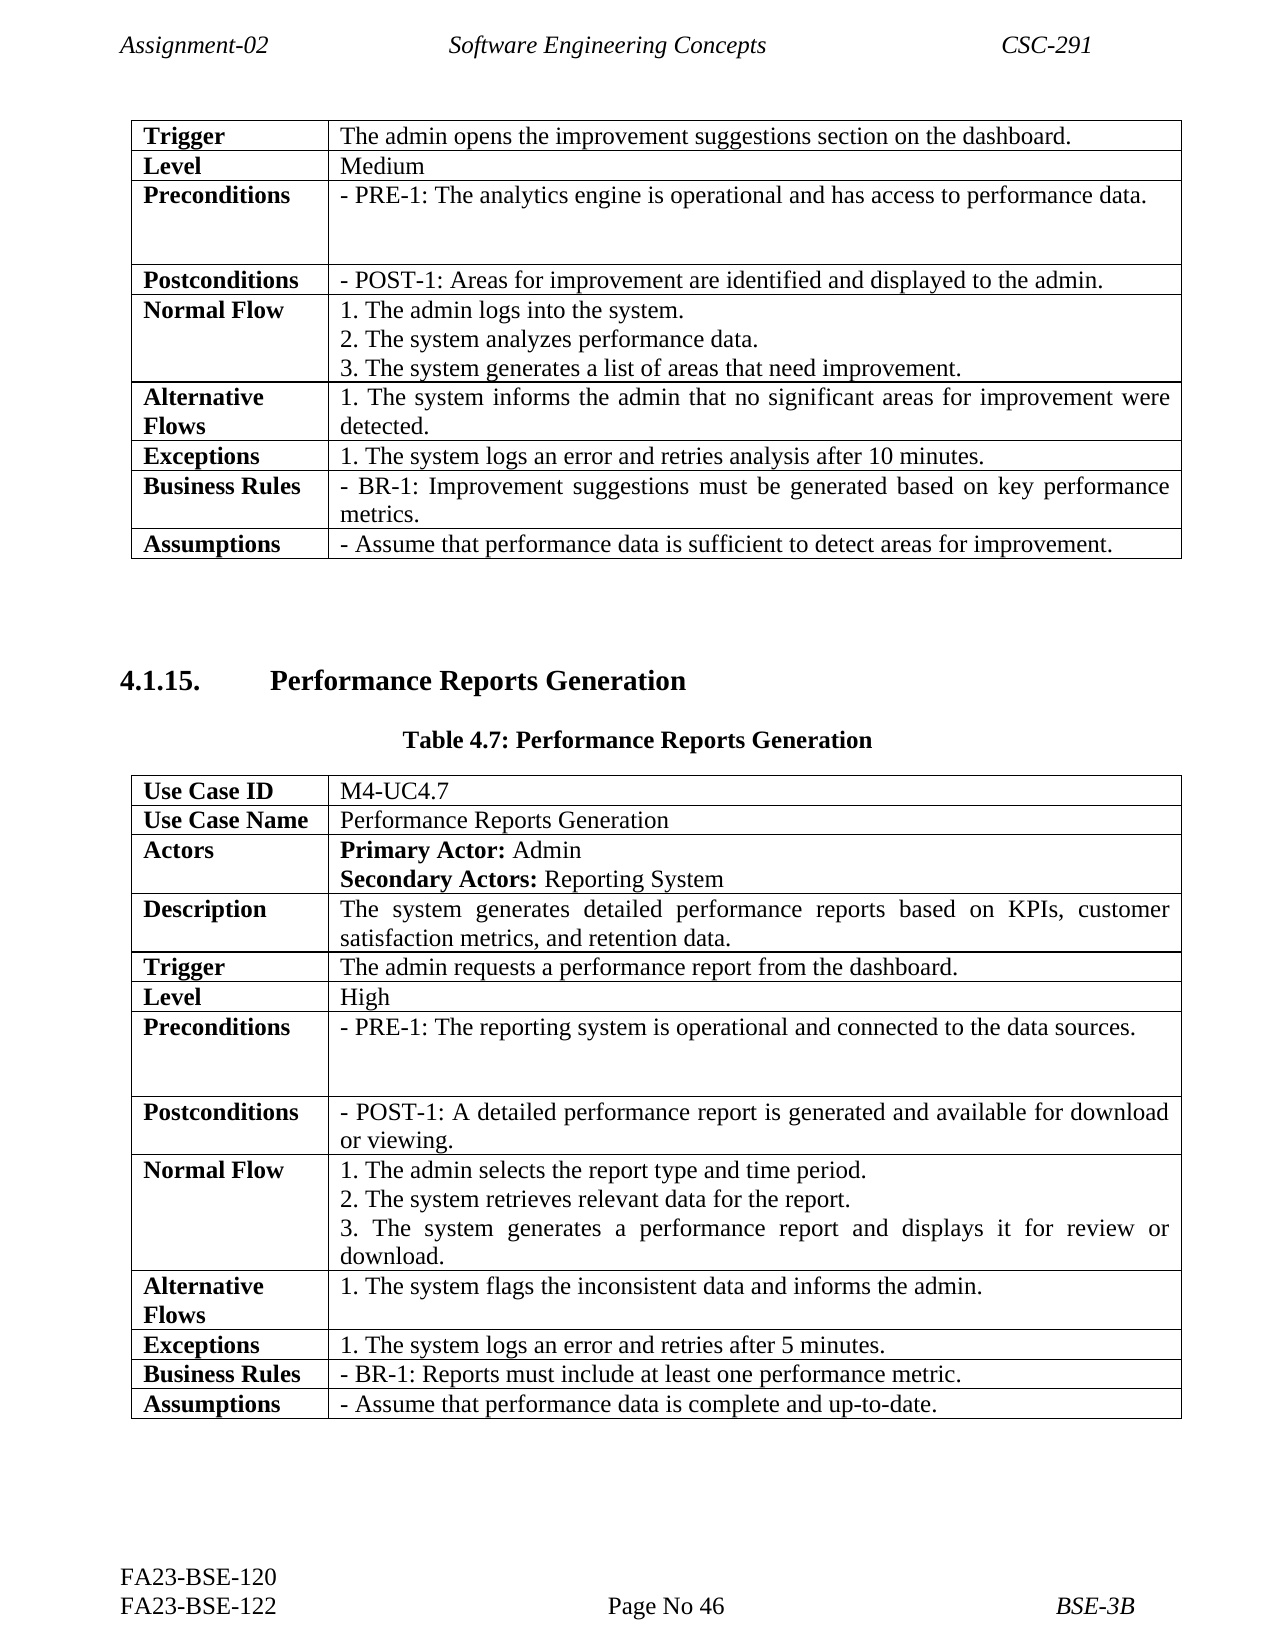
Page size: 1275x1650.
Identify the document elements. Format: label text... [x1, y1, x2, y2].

table_header Use Case ID [132, 776, 328, 804]
table_header M4-UC4.7 [329, 776, 1181, 804]
table_cell - Assume that performance data is complete and up-to-date. [329, 1389, 1181, 1418]
table_cell Description [132, 894, 328, 951]
table_cell - BR-1: Reports must include at least one performance metric. [329, 1360, 1181, 1388]
table_cell Business Rules [132, 471, 328, 528]
table_cell Trigger [132, 953, 328, 981]
table_cell Preconditions [132, 1012, 328, 1096]
table_cell Alternative Flows [132, 1271, 328, 1329]
table_cell - PRE-1: The reporting system is operational and connected to the data sources. [329, 1012, 1181, 1096]
table_cell Level [132, 151, 328, 179]
table_cell The admin opens the improvement suggestions section on the dashboard. [329, 121, 1181, 150]
table_cell 1. The admin selects the report type and time period. 2. The system retrieves relevant data for the report. 3. The system generates a performance report and displays it for review or download. [329, 1155, 1181, 1270]
table_cell Trigger [132, 121, 328, 150]
subtitle Performance Reports Generation [120, 663, 1155, 696]
text Table 4.7: Performance Reports Generation [120, 725, 1155, 754]
table_cell - BR-1: Improvement suggestions must be generated based on key performance metrics. [329, 471, 1181, 528]
table_cell Normal Flow [132, 1155, 328, 1270]
table_cell Assumptions [132, 529, 328, 558]
table_cell - POST-1: A detailed performance report is generated and available for download or viewing. [329, 1097, 1181, 1154]
table_cell - Assume that performance data is sufficient to detect areas for improvement. [329, 529, 1181, 558]
table_cell 1. The admin logs into the system. 2. The system analyzes performance data. 3. The system generates a list of areas that need improvement. [329, 295, 1181, 381]
table_cell Level [132, 982, 328, 1011]
table_cell Postconditions [132, 265, 328, 294]
table_cell Alternative Flows [132, 383, 328, 440]
table_cell Preconditions [132, 181, 328, 264]
table_cell Assumptions [132, 1389, 328, 1418]
table_cell Postconditions [132, 1097, 328, 1154]
table_cell Exceptions [132, 441, 328, 470]
table_cell 1. The system flags the inconsistent data and informs the admin. [329, 1271, 1181, 1329]
table_cell 1. The system logs an error and retries analysis after 10 minutes. [329, 441, 1181, 470]
table_cell Primary Actor: Admin Secondary Actors: Reporting System [329, 835, 1181, 893]
table_cell Use Case Name [132, 806, 328, 834]
table_cell High [329, 982, 1181, 1011]
table_cell Exceptions [132, 1330, 328, 1358]
table_cell Medium [329, 151, 1181, 179]
table_cell - POST-1: Areas for improvement are identified and displayed to the admin. [329, 265, 1181, 294]
table_cell Performance Reports Generation [329, 806, 1181, 834]
table_cell The admin requests a performance report from the dashboard. [329, 953, 1181, 981]
table_cell Normal Flow [132, 295, 328, 381]
table_cell Business Rules [132, 1360, 328, 1388]
table_cell 1. The system logs an error and retries after 5 minutes. [329, 1330, 1181, 1358]
table_cell Actors [132, 835, 328, 893]
table_cell 1. The system informs the admin that no significant areas for improvement were detected. [329, 383, 1181, 440]
table_cell - PRE-1: The analytics engine is operational and has access to performance data. [329, 181, 1181, 264]
table_cell The system generates detailed performance reports based on KPIs, customer satisfaction metrics, and retention data. [329, 894, 1181, 951]
